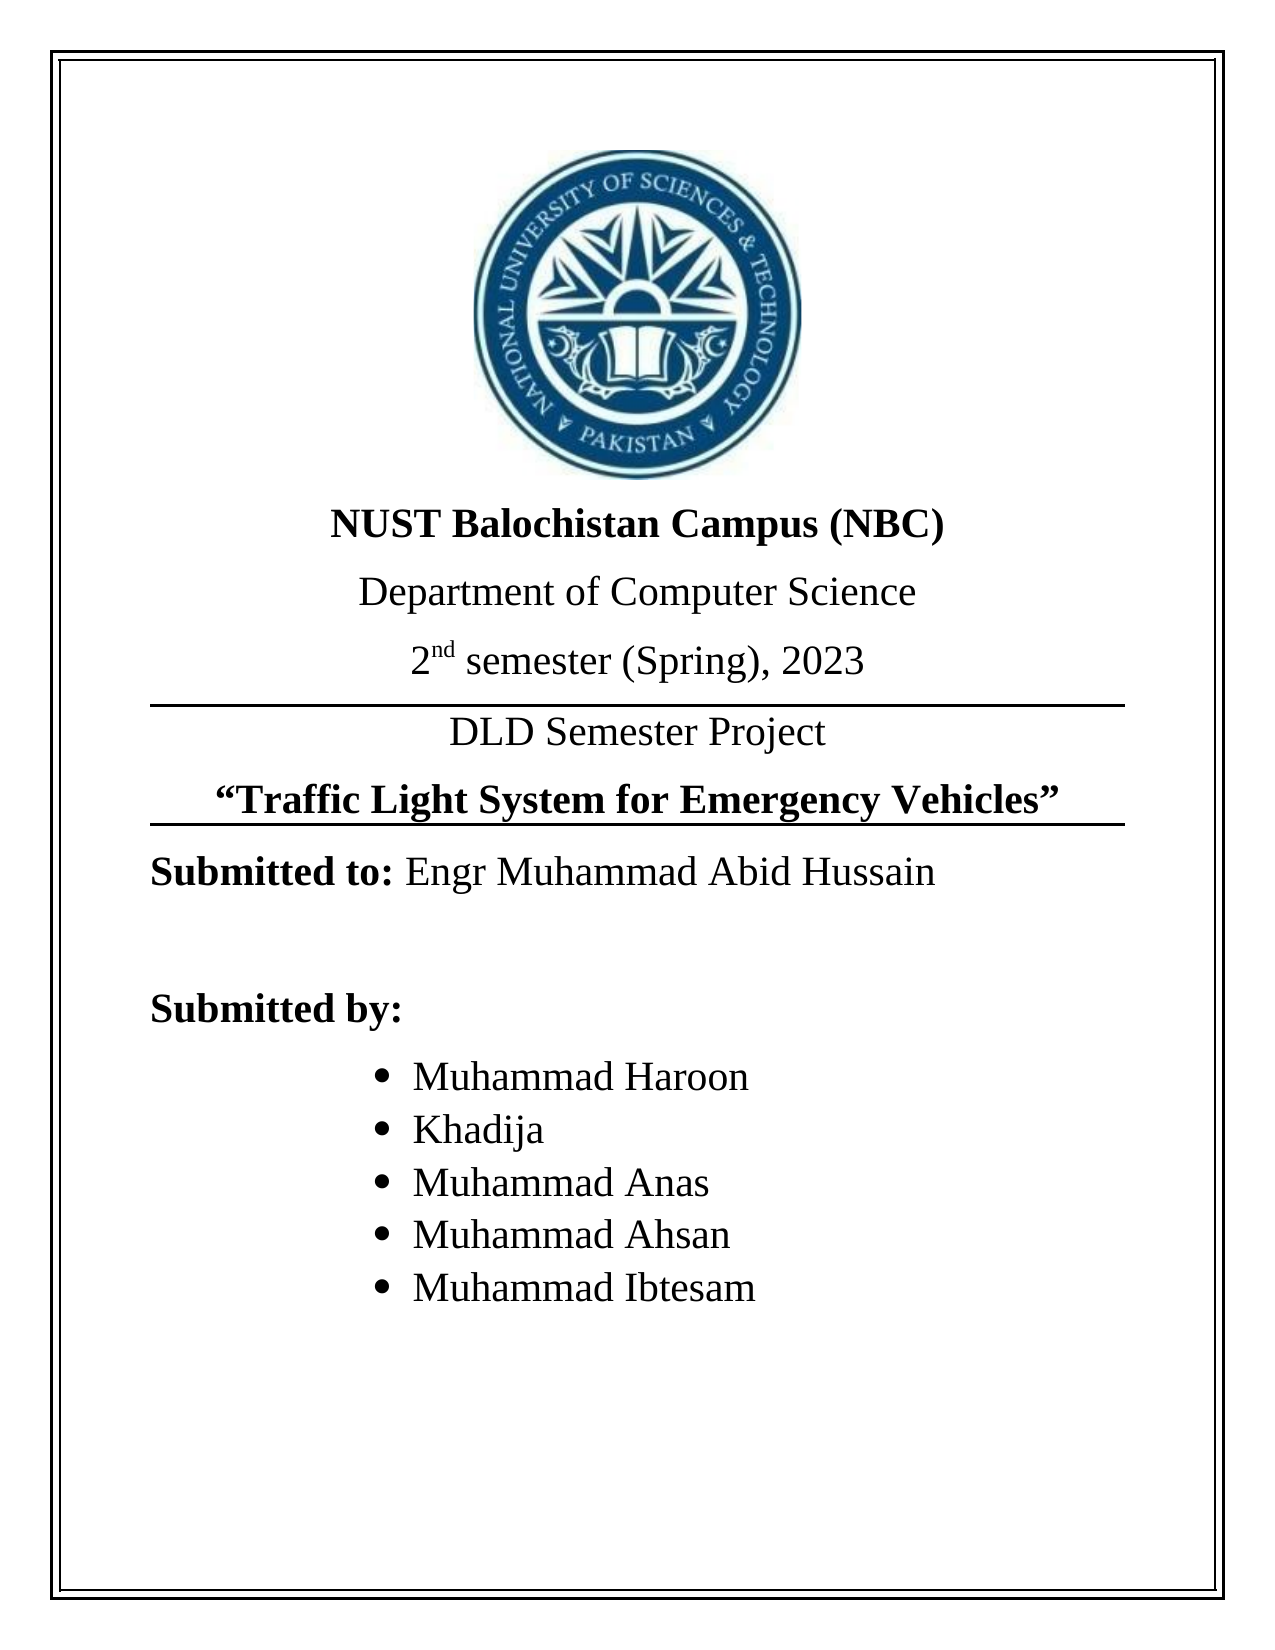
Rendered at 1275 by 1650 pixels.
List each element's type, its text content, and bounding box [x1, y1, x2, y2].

list Muhammad Haroon [375, 1051, 1125, 1099]
text Department of Computer Science [150, 567, 1125, 615]
text Submitted to: Engr Muhammad Abid Hussain [150, 846, 1125, 894]
text NUST Balochistan Campus (NBC) [150, 498, 1125, 546]
picture [473, 150, 802, 480]
text DLD Semester Project [150, 707, 1125, 754]
text Submitted by: [150, 983, 1125, 1031]
list Muhammad Ahsan [375, 1210, 1125, 1258]
list Muhammad Ibtesam [375, 1263, 1125, 1311]
text “Traffic Light System for Emergency Vehicles” [150, 772, 1125, 823]
list Khadija [375, 1104, 1125, 1152]
list Muhammad Anas [375, 1157, 1125, 1205]
text 2nd semester (Spring), 2023 [150, 635, 1125, 683]
